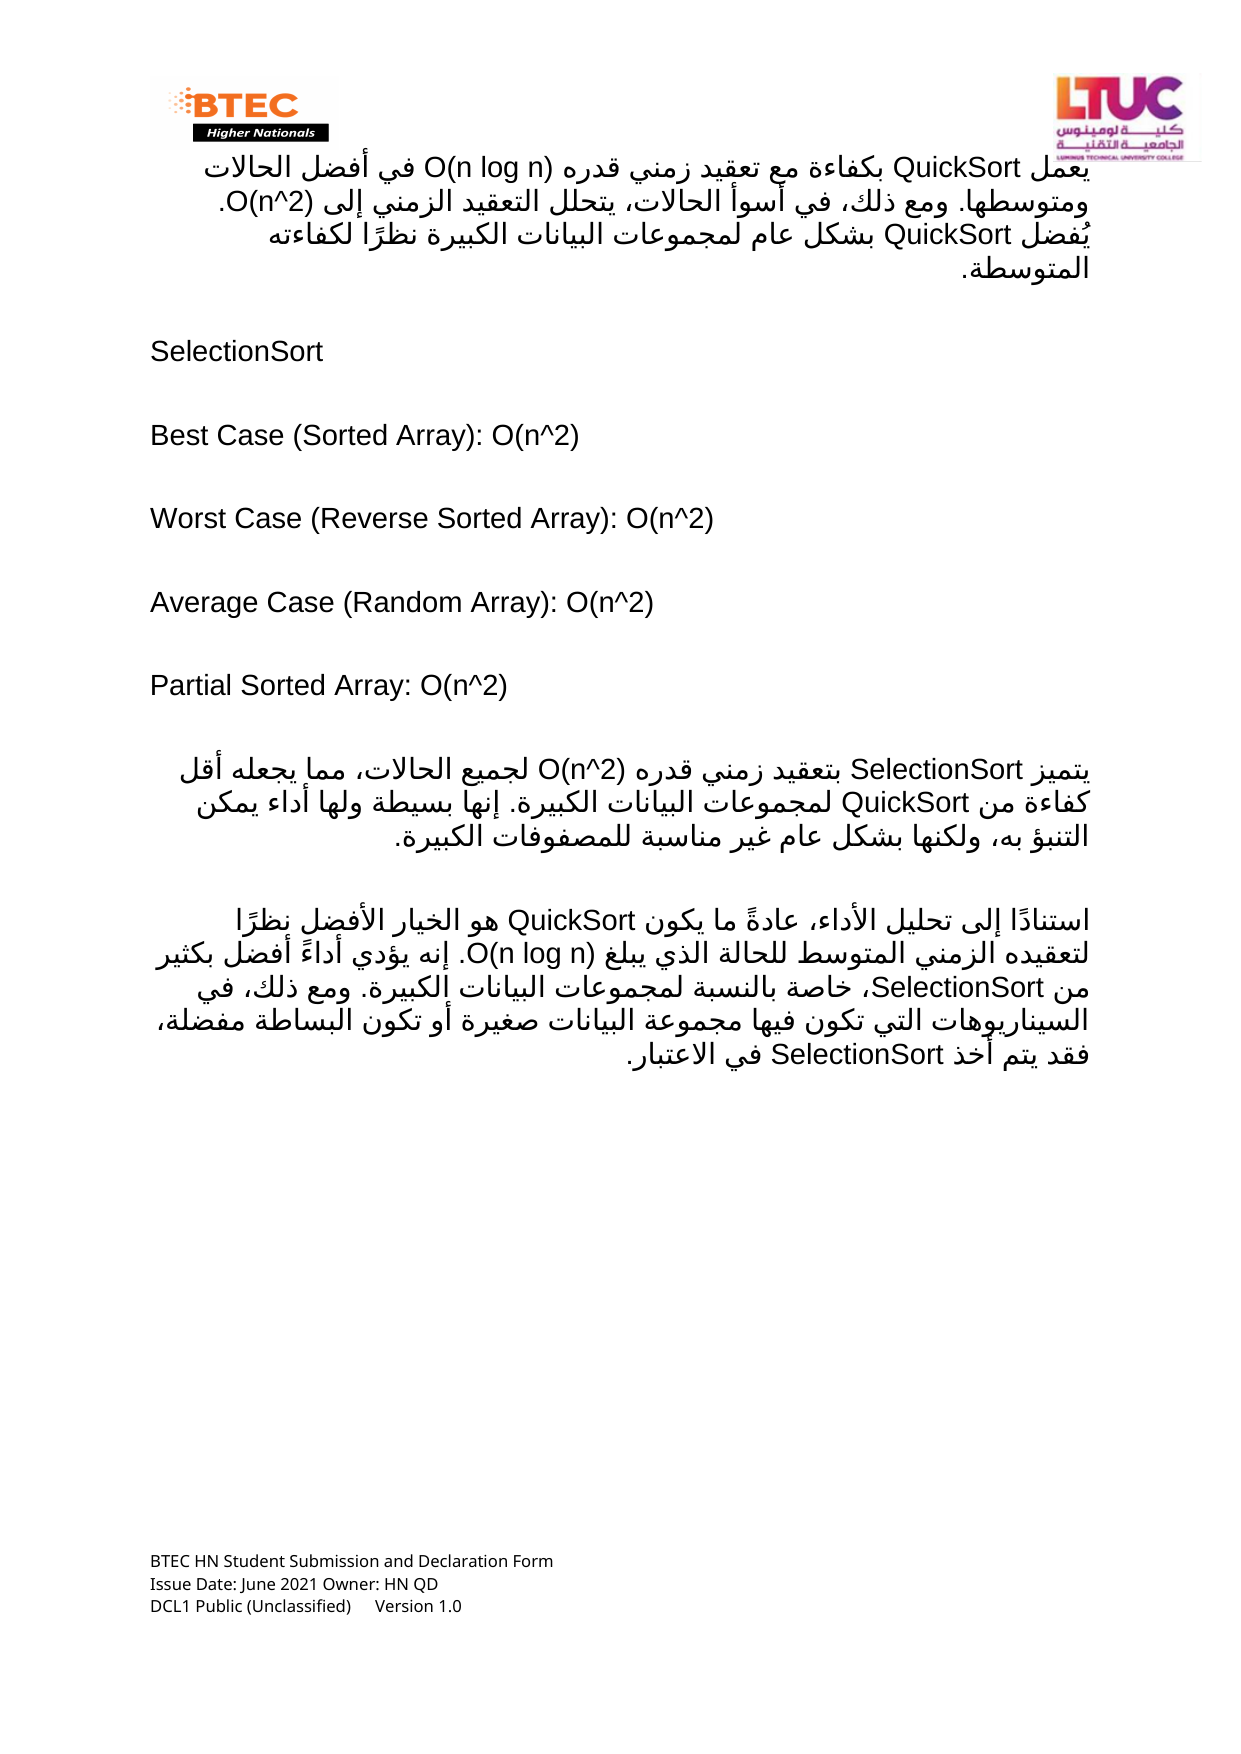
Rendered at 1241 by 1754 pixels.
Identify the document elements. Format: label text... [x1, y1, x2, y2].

text يعمل QuickSort بكفاءة مع تعقيد زمني قدره O(n log n) في أفضل الحالات ومتوسطها. ومع ذلك، في أسوأ الحالات، يتحلل التعقيد الزمني إلى O(n^2). يُفضل QuickSort بشكل عام لمجموعات البيانات الكبيرة نظرًا لكفاءته المتوسطة. [150, 150, 1090, 284]
picture [150, 76, 339, 150]
picture [1053, 73, 1202, 163]
text يتميز SelectionSort بتعقيد زمني قدره O(n^2) لجميع الحالات، مما يجعله أقل كفاءة من QuickSort لمجموعات البيانات الكبيرة. إنها بسيطة ولها أداء يمكن التنبؤ به، ولكنها بشكل عام غير مناسبة للمصفوفات الكبيرة. [150, 752, 1090, 852]
text SelectionSort [150, 334, 1090, 368]
text استنادًا إلى تحليل الأداء، عادةً ما يكون QuickSort هو الخيار الأفضل نظرًا لتعقيده الزمني المتوسط ​​للحالة الذي يبلغ O(n log n). إنه يؤدي أداءً أفضل بكثير من SelectionSort، خاصة بالنسبة لمجموعات البيانات الكبيرة. ومع ذلك، في السيناريوهات التي تكون فيها مجموعة البيانات صغيرة أو تكون البساطة مفضلة، فقد يتم أخذ SelectionSort في الاعتبار. [150, 902, 1090, 1070]
text Best Case (Sorted Array): O(n^2) [150, 418, 1090, 451]
text Worst Case (Reverse Sorted Array): O(n^2) [150, 501, 1090, 535]
text Partial Sorted Array: O(n^2) [150, 668, 1090, 702]
text Average Case (Random Array): O(n^2) [150, 585, 1090, 618]
